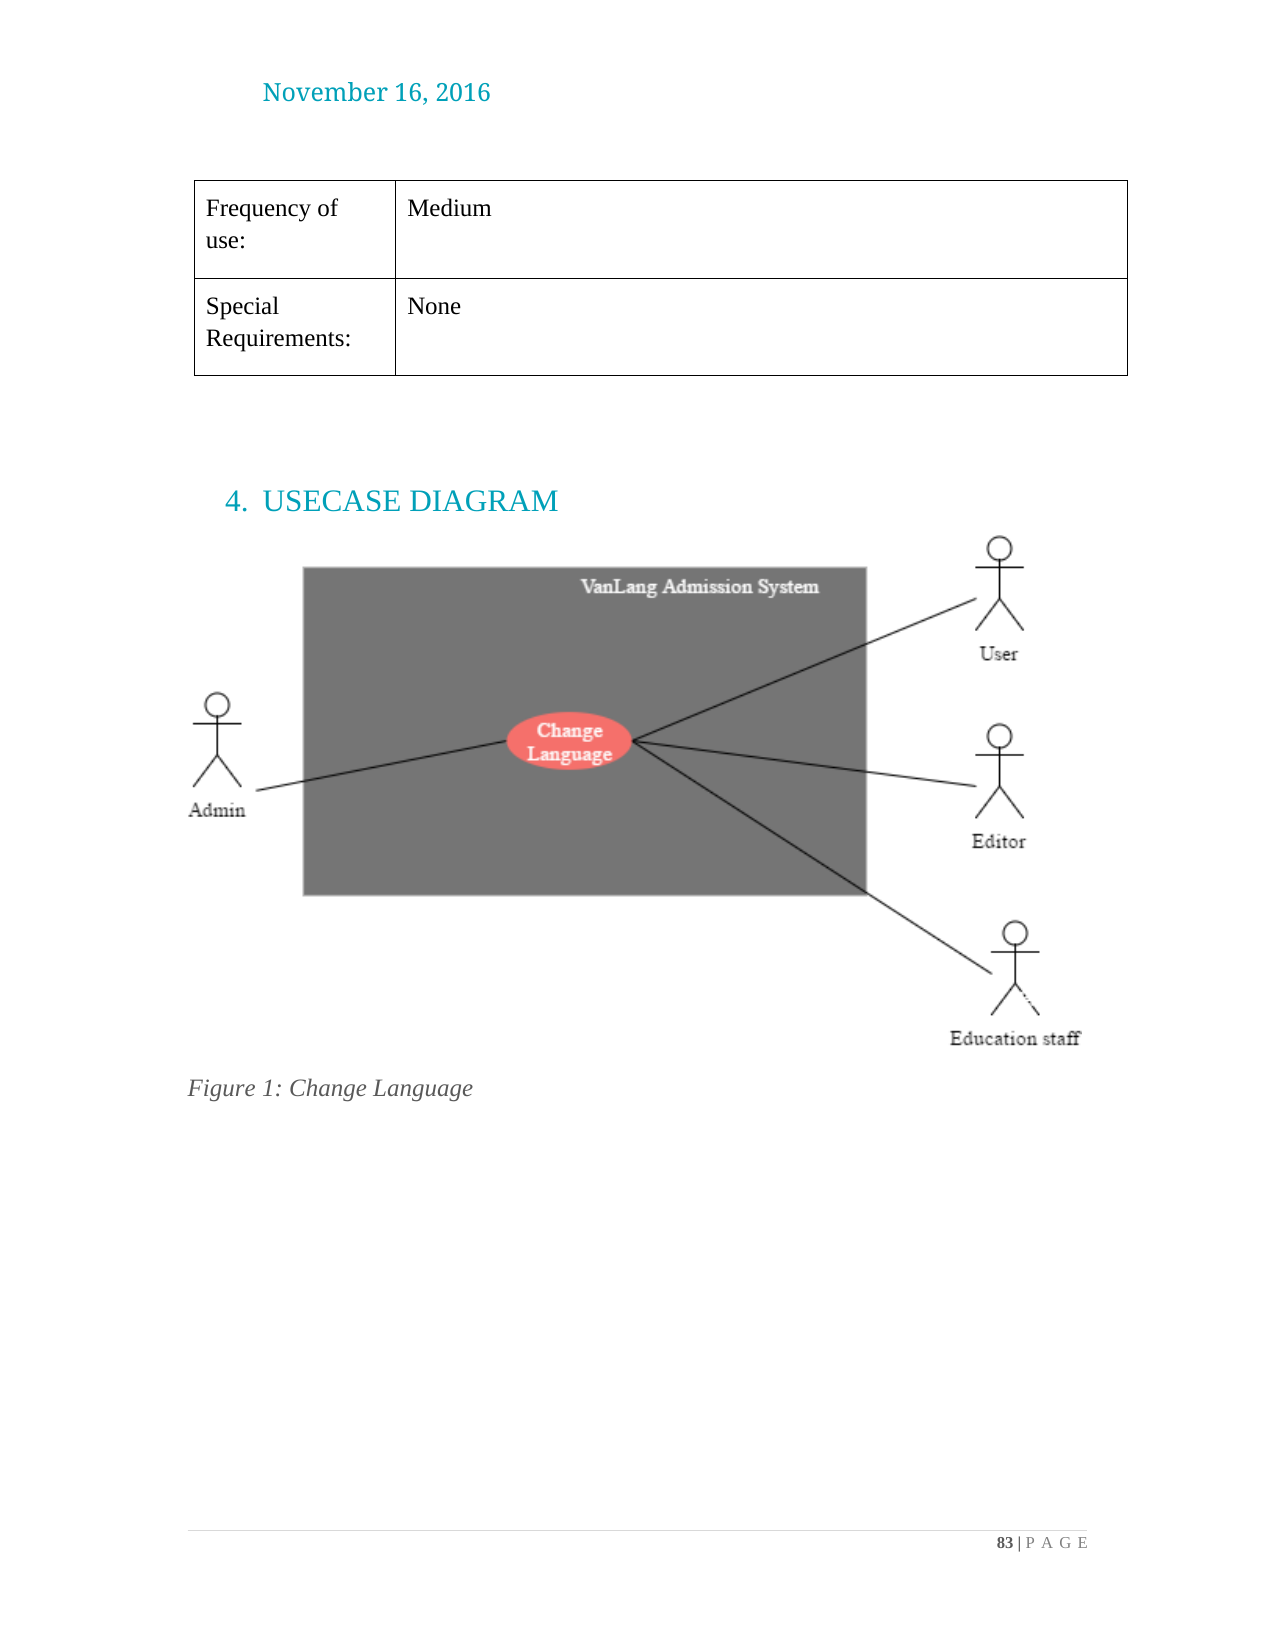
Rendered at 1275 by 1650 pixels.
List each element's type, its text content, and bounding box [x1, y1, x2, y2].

table_cell Special Requirements: [195, 279, 395, 375]
table_cell Medium [396, 181, 1127, 277]
table_cell Frequency of use: [195, 181, 395, 277]
subtitle Usecase Diagram [225, 483, 1087, 518]
table_cell None [396, 279, 1127, 375]
